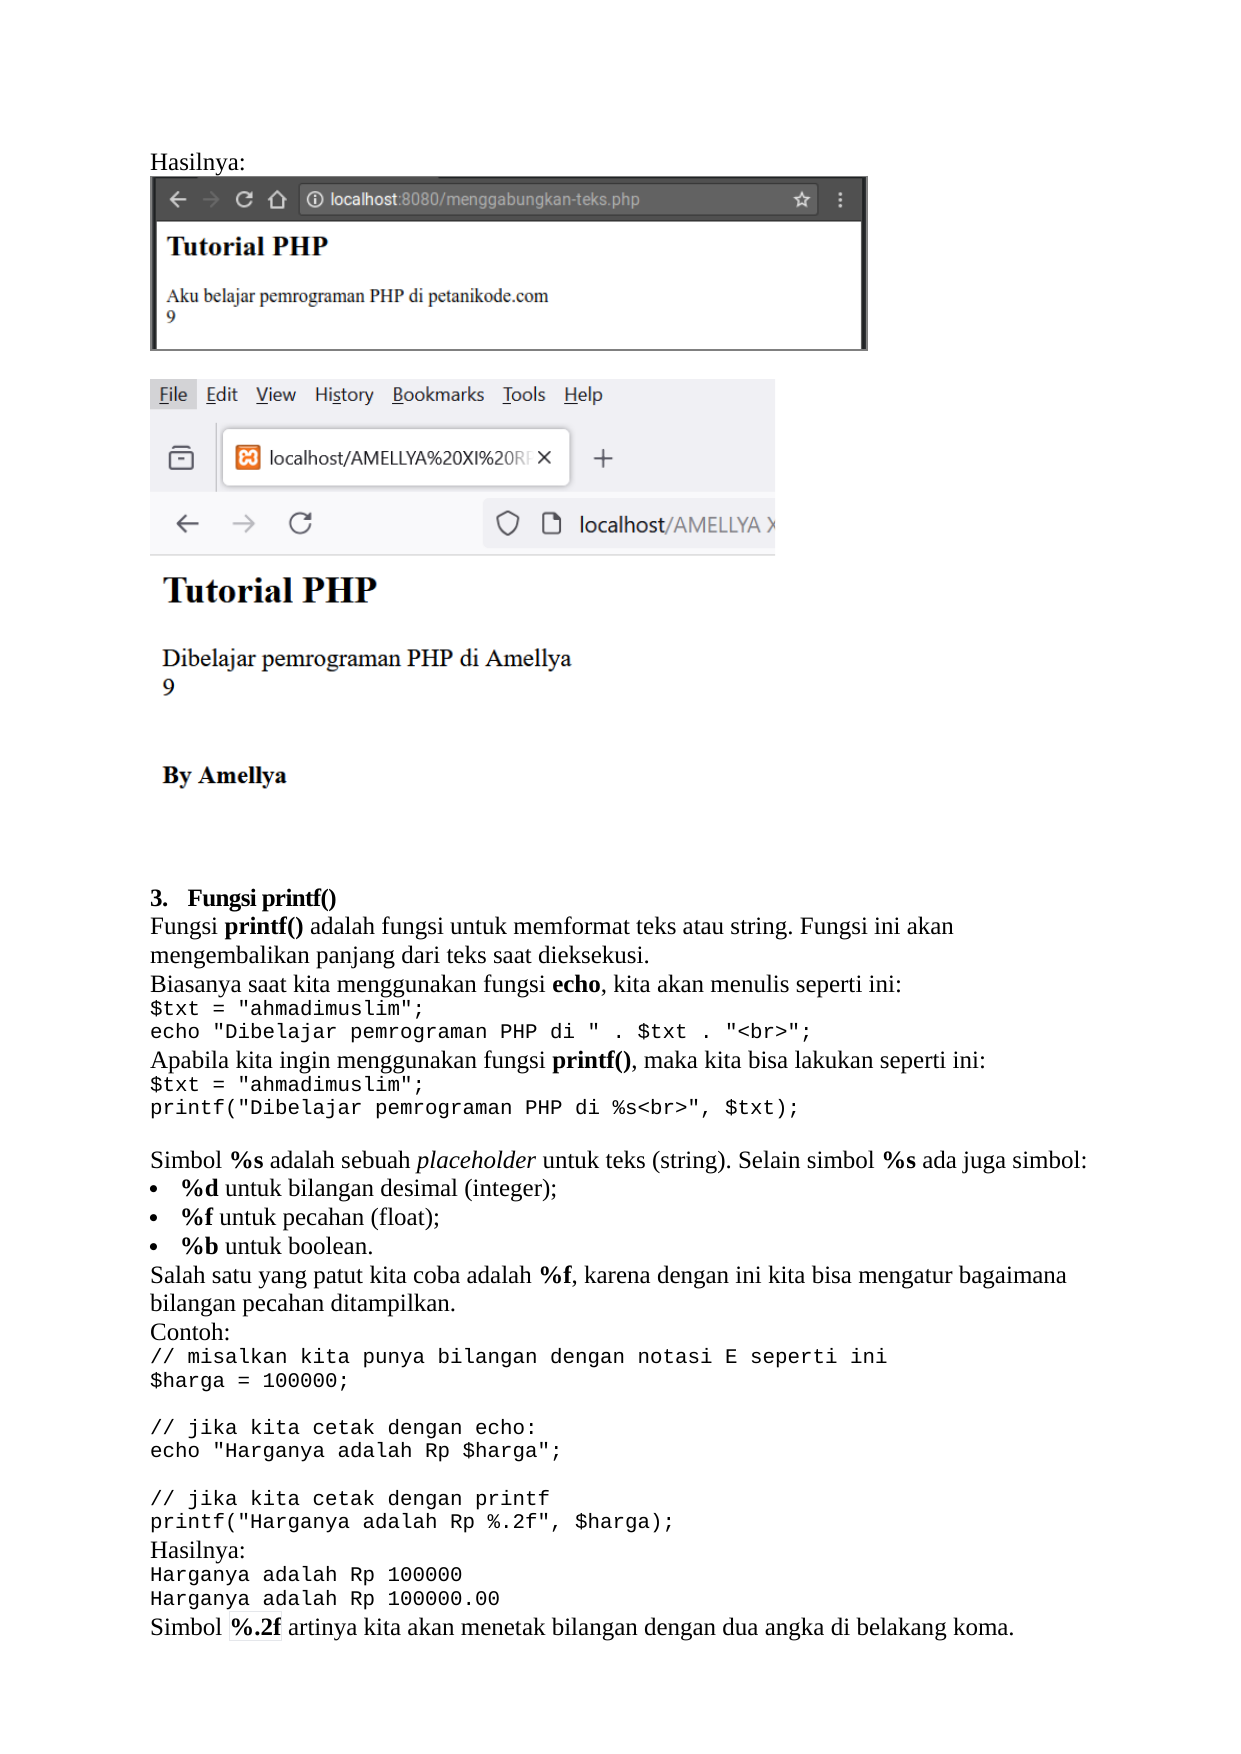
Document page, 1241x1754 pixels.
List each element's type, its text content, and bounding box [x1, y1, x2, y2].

text $harga = 100000; [150, 1369, 1090, 1393]
list %b untuk boolean. [150, 1231, 1090, 1260]
text echo "Harganya adalah Rp $harga"; [150, 1441, 1090, 1464]
subtitle Fungsi printf() [150, 883, 1090, 911]
text Hasilnya: [150, 1535, 1090, 1564]
text Hasilnya: [150, 147, 1090, 176]
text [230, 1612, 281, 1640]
text Fungsi printf() adalah fungsi untuk memformat teks atau string. Fungsi ini akan mengembalikan panjang dari teks saat dieksekusi. [150, 911, 1090, 969]
text // misalkan kita punya bilangan dengan notasi E seperti ini [150, 1346, 1090, 1369]
text Harganya adalah Rp 100000.00 [150, 1587, 1090, 1611]
picture [150, 379, 775, 826]
text echo "Dibelajar pemrograman PHP di " . $txt . "<br>"; [150, 1021, 1090, 1045]
list %d untuk bilangan desimal (integer); [150, 1173, 1090, 1202]
text printf("Dibelajar pemrograman PHP di %s<br>", $txt); [150, 1097, 1090, 1121]
text $txt = "ahmadimuslim"; [150, 998, 1090, 1021]
text printf("Harganya adalah Rp %.2f", $harga); [150, 1511, 1090, 1535]
picture [152, 177, 867, 349]
list %f untuk pecahan (float); [150, 1202, 1090, 1231]
text Simbol %s adalah sebuah placeholder untuk teks (string). Selain simbol %s ada juga simbol: [150, 1145, 1090, 1173]
text Contoh: [150, 1317, 1090, 1346]
text Biasanya saat kita menggunakan fungsi echo, kita akan menulis seperti ini: [150, 969, 1090, 998]
text Harganya adalah Rp 100000 [150, 1564, 1090, 1587]
text $txt = "ahmadimuslim"; [150, 1074, 1090, 1097]
text // jika kita cetak dengan printf [150, 1488, 1090, 1511]
text // jika kita cetak dengan echo: [150, 1417, 1090, 1441]
text Salah satu yang patut kita coba adalah %f, karena dengan ini kita bisa mengatur bagaimana bilangan pecahan ditampilkan. [150, 1260, 1090, 1317]
text Apabila kita ingin menggunakan fungsi printf(), maka kita bisa lakukan seperti ini: [150, 1045, 1090, 1074]
text Simbol %.2f artinya kita akan menetak bilangan dengan dua angka di belakang koma. [282, 1611, 1090, 1641]
